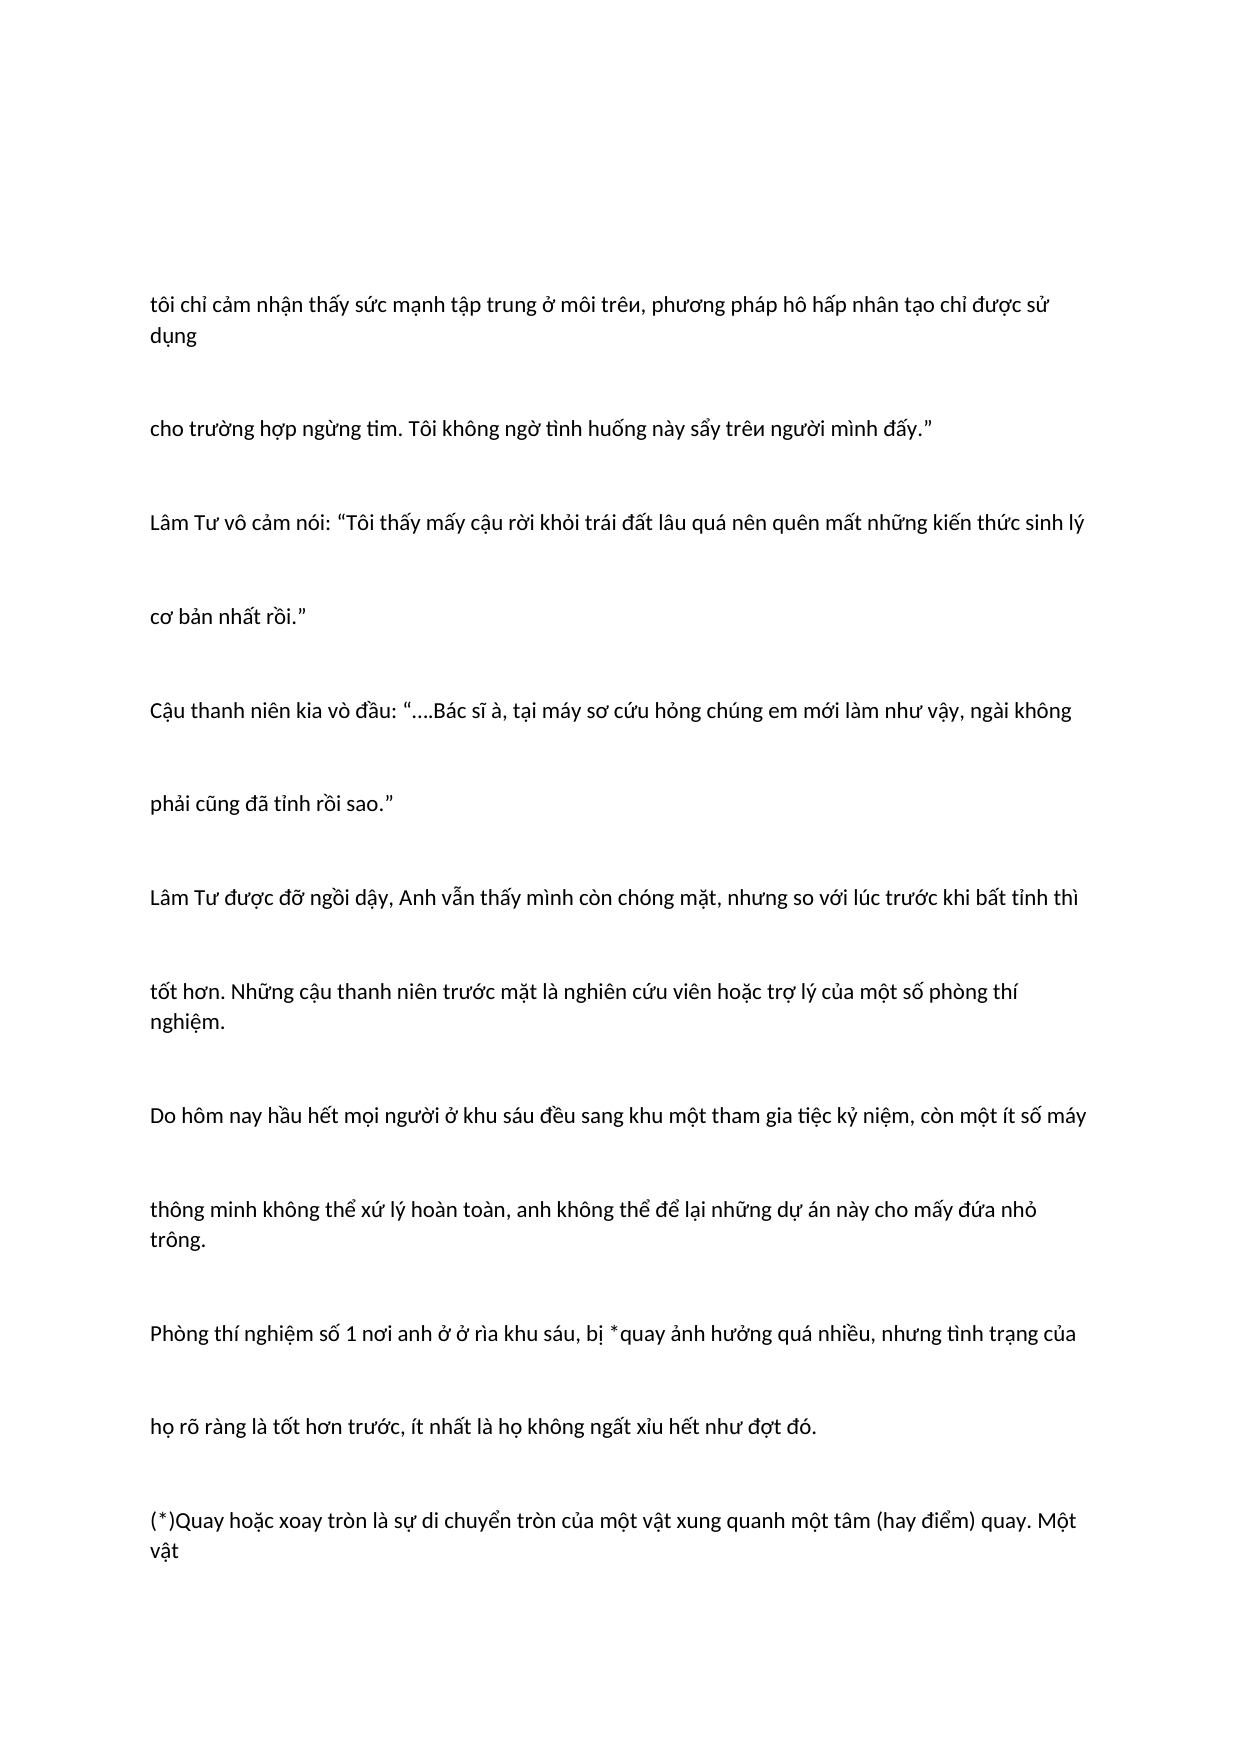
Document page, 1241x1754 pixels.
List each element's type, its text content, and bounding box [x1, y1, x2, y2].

text thông minh không thể xứ lý hoàn toàn, anh không thể để lại những dự án này cho mấy đứa nhỏ trông. [150, 1195, 1090, 1253]
text Cậu thanh niên kia vò đầu: “….Bác sĩ à, tại máy sơ cứu hỏng chúng em mới làm như vậy, ngài không [150, 696, 1090, 724]
text Phòng thí nghiệm số 1 nơi anh ở ở rìa khu sáu, bị *quay ảnh hưởng quá nhiều, nhưng tình trạng của [150, 1319, 1090, 1347]
text tốt hơn. Những cậu thanh niên trước mặt là nghiên cứu viên hoặc trợ lý của một số phòng thí nghiệm. [150, 977, 1090, 1035]
text Do hôm nay hầu hết mọi người ở khu sáu đều sang khu một tham gia tiệc kỷ niệm, còn một ít số máy [150, 1101, 1090, 1129]
text tôi chỉ cảm nhận thấy sức mạnh tập trung ở môi trêи, phương pháp hô hấp nhân tạo chỉ được sử dụng [150, 291, 1090, 349]
text Lâm Tư vô cảm nói: “Tôi thấy mấy cậu rời khỏi trái đất lâu quá nên quên mất những kiến thức sinh lý [150, 508, 1090, 536]
text cơ bản nhất rồi.” [150, 602, 1090, 630]
text phải cũng đã tỉnh rồi sao.” [150, 789, 1090, 818]
text (*)Quay hoặc xoay tròn là sự di chuyển tròn của một vật xung quanh một tâm (hay điểm) quay. Một vật [150, 1506, 1090, 1564]
text họ rõ ràng là tốt hơn trước, ít nhất là họ không ngất xỉu hết như đợt đó. [150, 1412, 1090, 1441]
text cho trường hợp ngừng tim. Tôi không ngờ tình huống này sẩy trêи người mình đấy.” [150, 414, 1090, 443]
text Lâm Tư được đỡ ngồi dậy, Anh vẫn thấy mình còn chóng mặt, nhưng so với lúc trước khi bất tỉnh thì [150, 883, 1090, 911]
